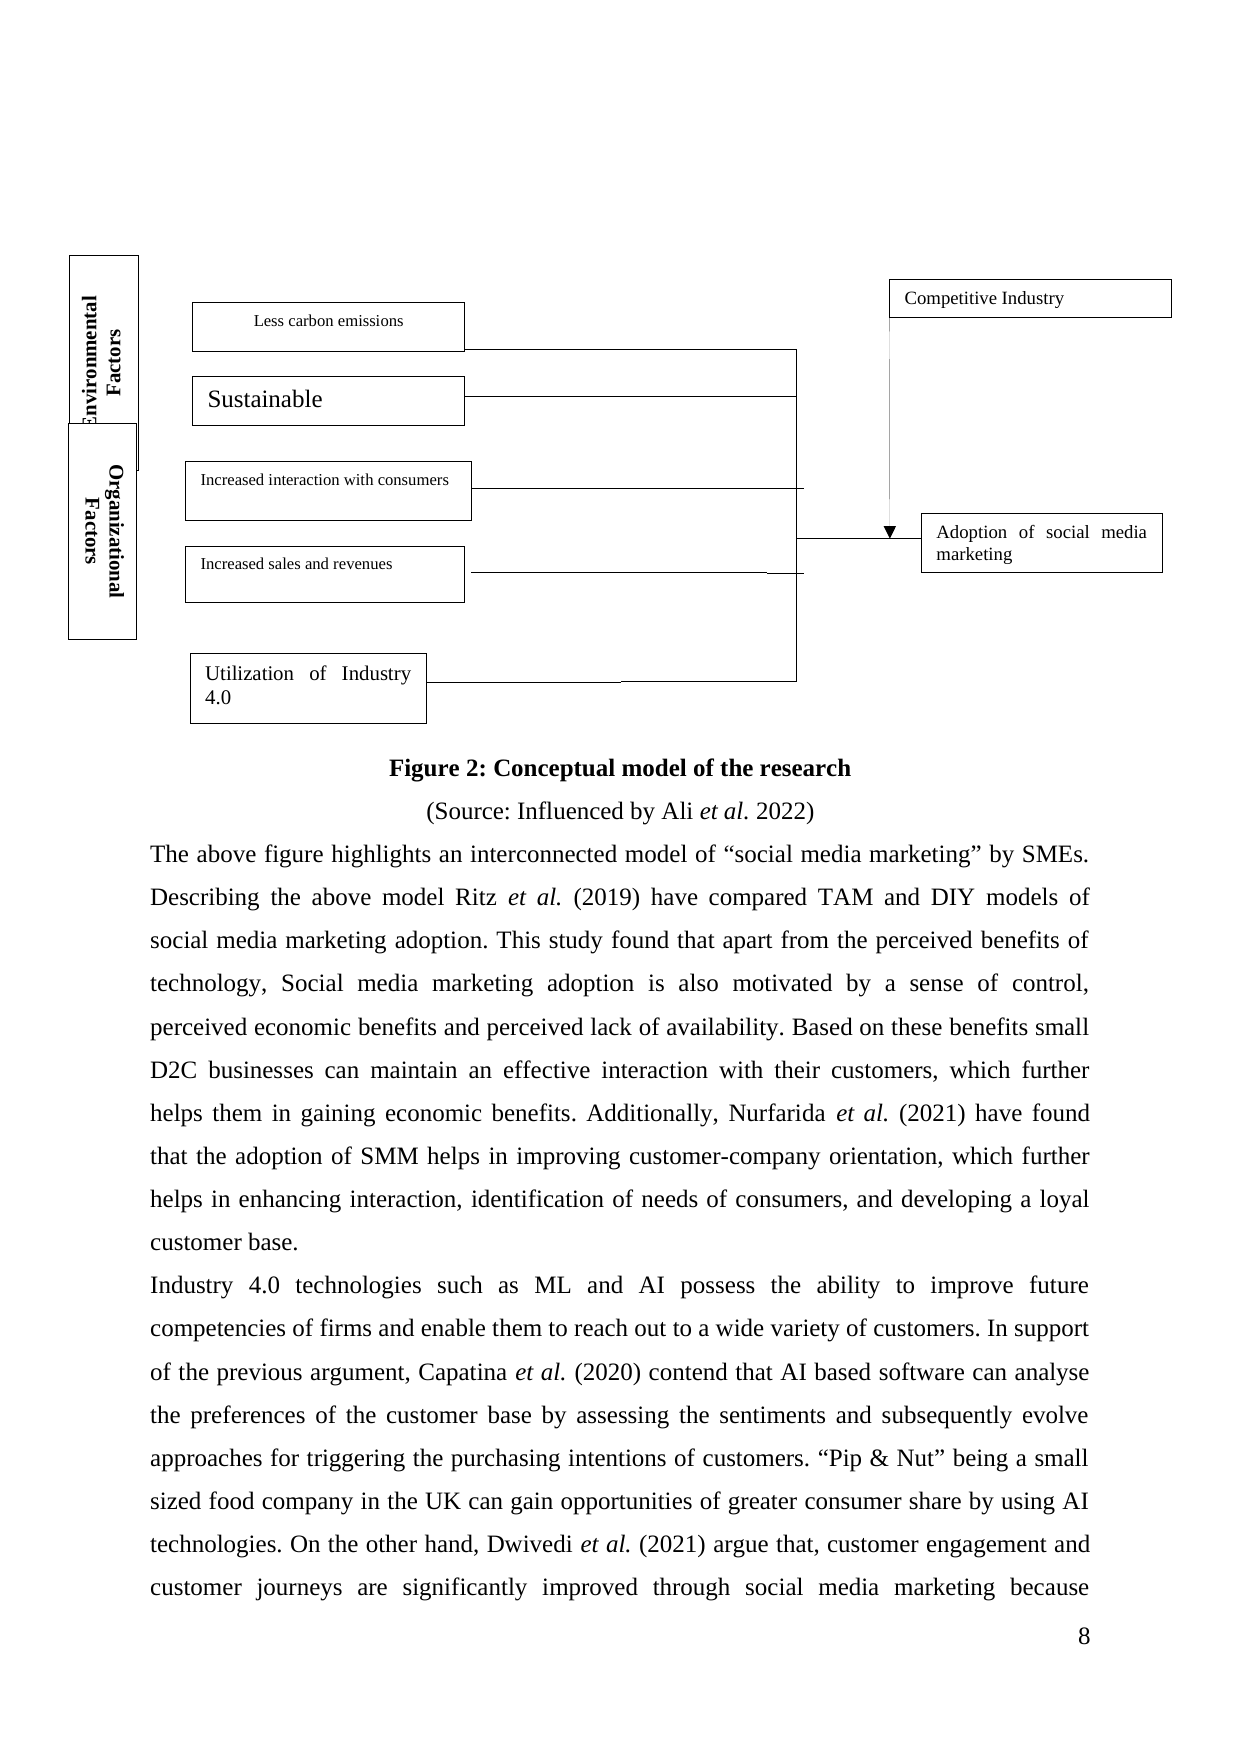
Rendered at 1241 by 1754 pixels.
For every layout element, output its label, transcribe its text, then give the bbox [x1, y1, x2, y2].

text (Source: Influenced by Ali et al. 2022) [150, 796, 1090, 825]
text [150, 1270, 1090, 1601]
text Figure 2: Conceptual model of the research [150, 236, 1090, 782]
text The above figure highlights an interconnected model of “social media marketing” by SMEs. Describing the above model Ritz et al. (2019) have compared TAM and DIY models of social media marketing adoption. This study found that apart from the perceived benefits of technology, Social media marketing adoption is also motivated by a sense of control, perceived economic benefits and perceived lack of availability. Based on these benefits small D2C businesses can maintain an effective interaction with their customers, which further helps them in gaining economic benefits. Additionally, Nurfarida et al. (2021) have found that the adoption of SMM helps in improving customer-company orientation, which further helps in enhancing interaction, identification of needs of consumers, and developing a loyal customer base. [150, 839, 1090, 1256]
